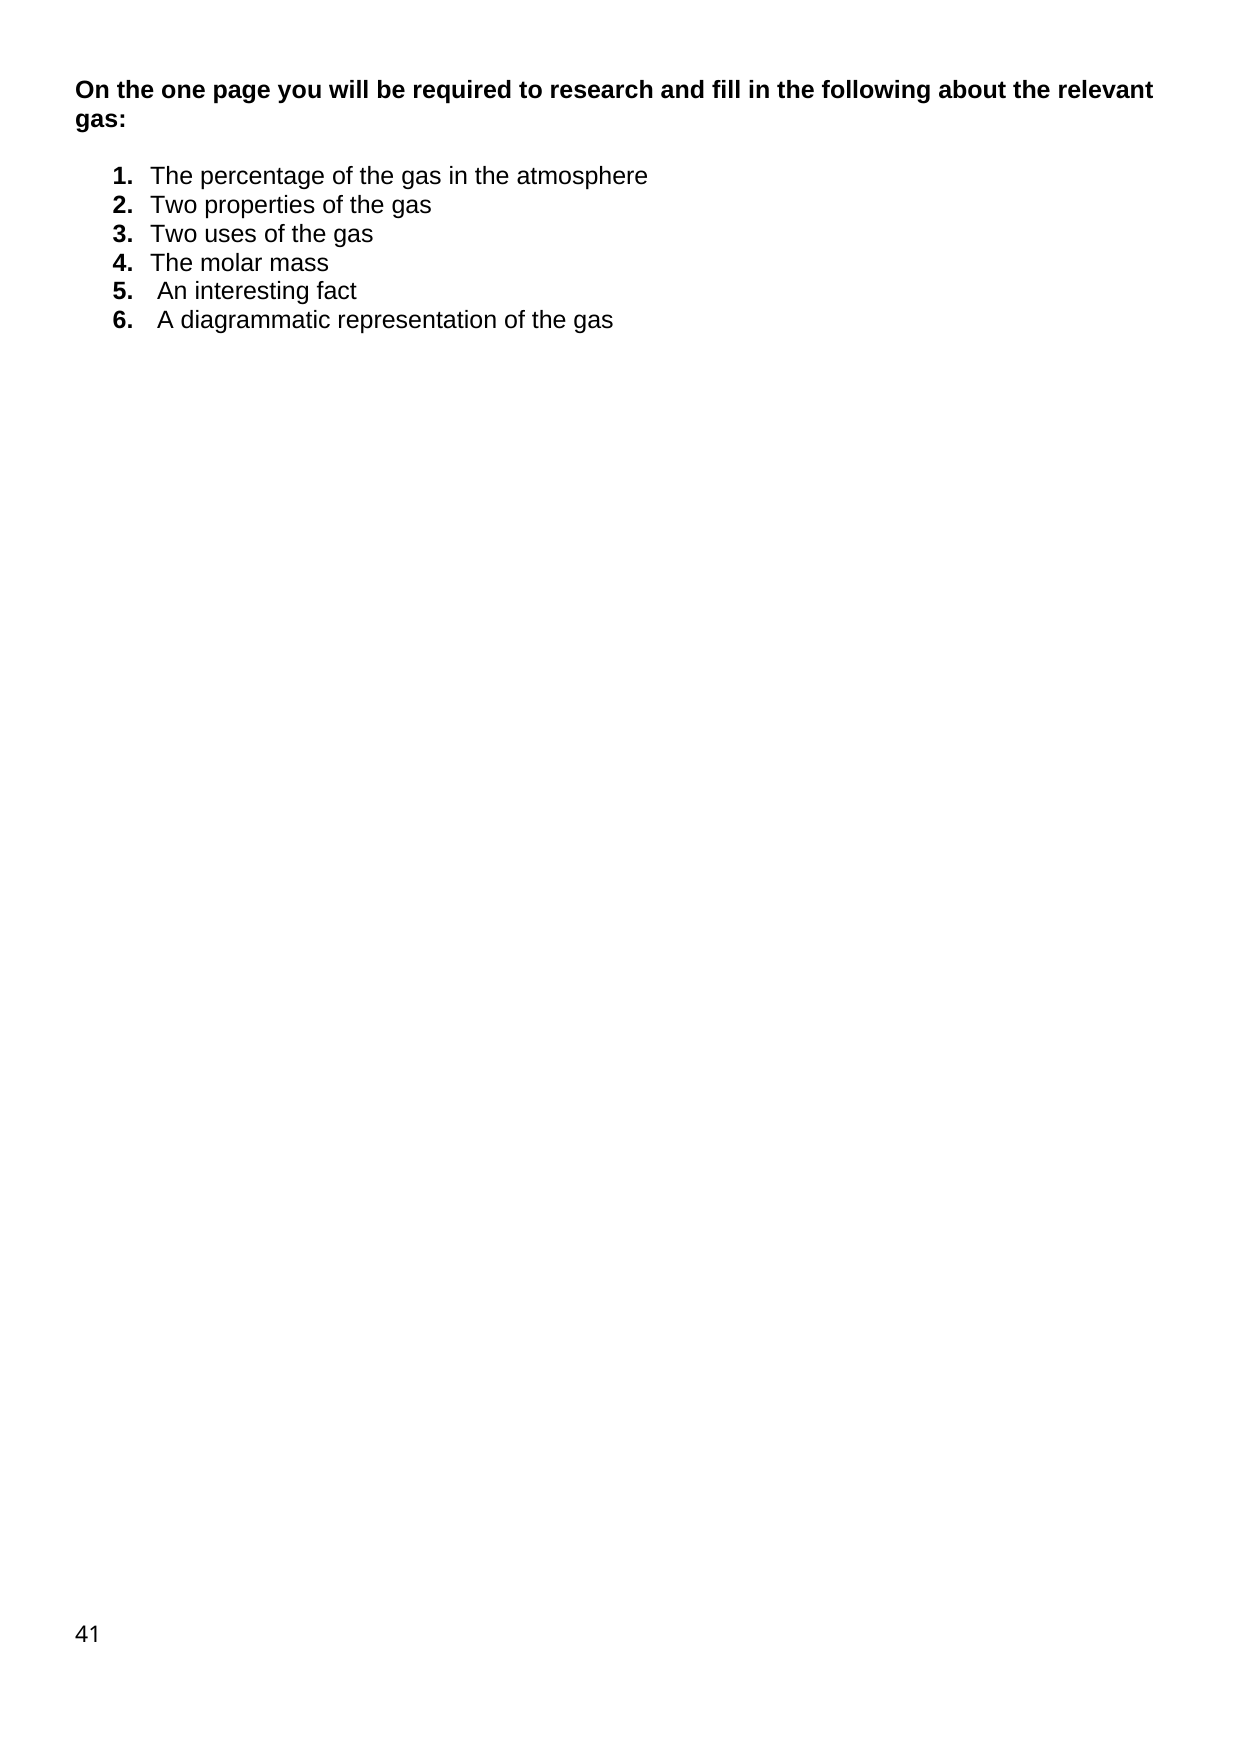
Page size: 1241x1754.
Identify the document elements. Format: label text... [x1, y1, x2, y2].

list Two properties of the gas [112, 190, 1165, 219]
list The percentage of the gas in the atmosphere [112, 161, 1165, 190]
list An interesting fact [112, 276, 1165, 305]
list A diagrammatic representation of the gas [112, 305, 1165, 334]
text On the one page you will be required to research and fill in the following about the relevant gas: [75, 75, 1165, 132]
list The molar mass [112, 247, 1165, 276]
list Two uses of the gas [112, 219, 1165, 247]
